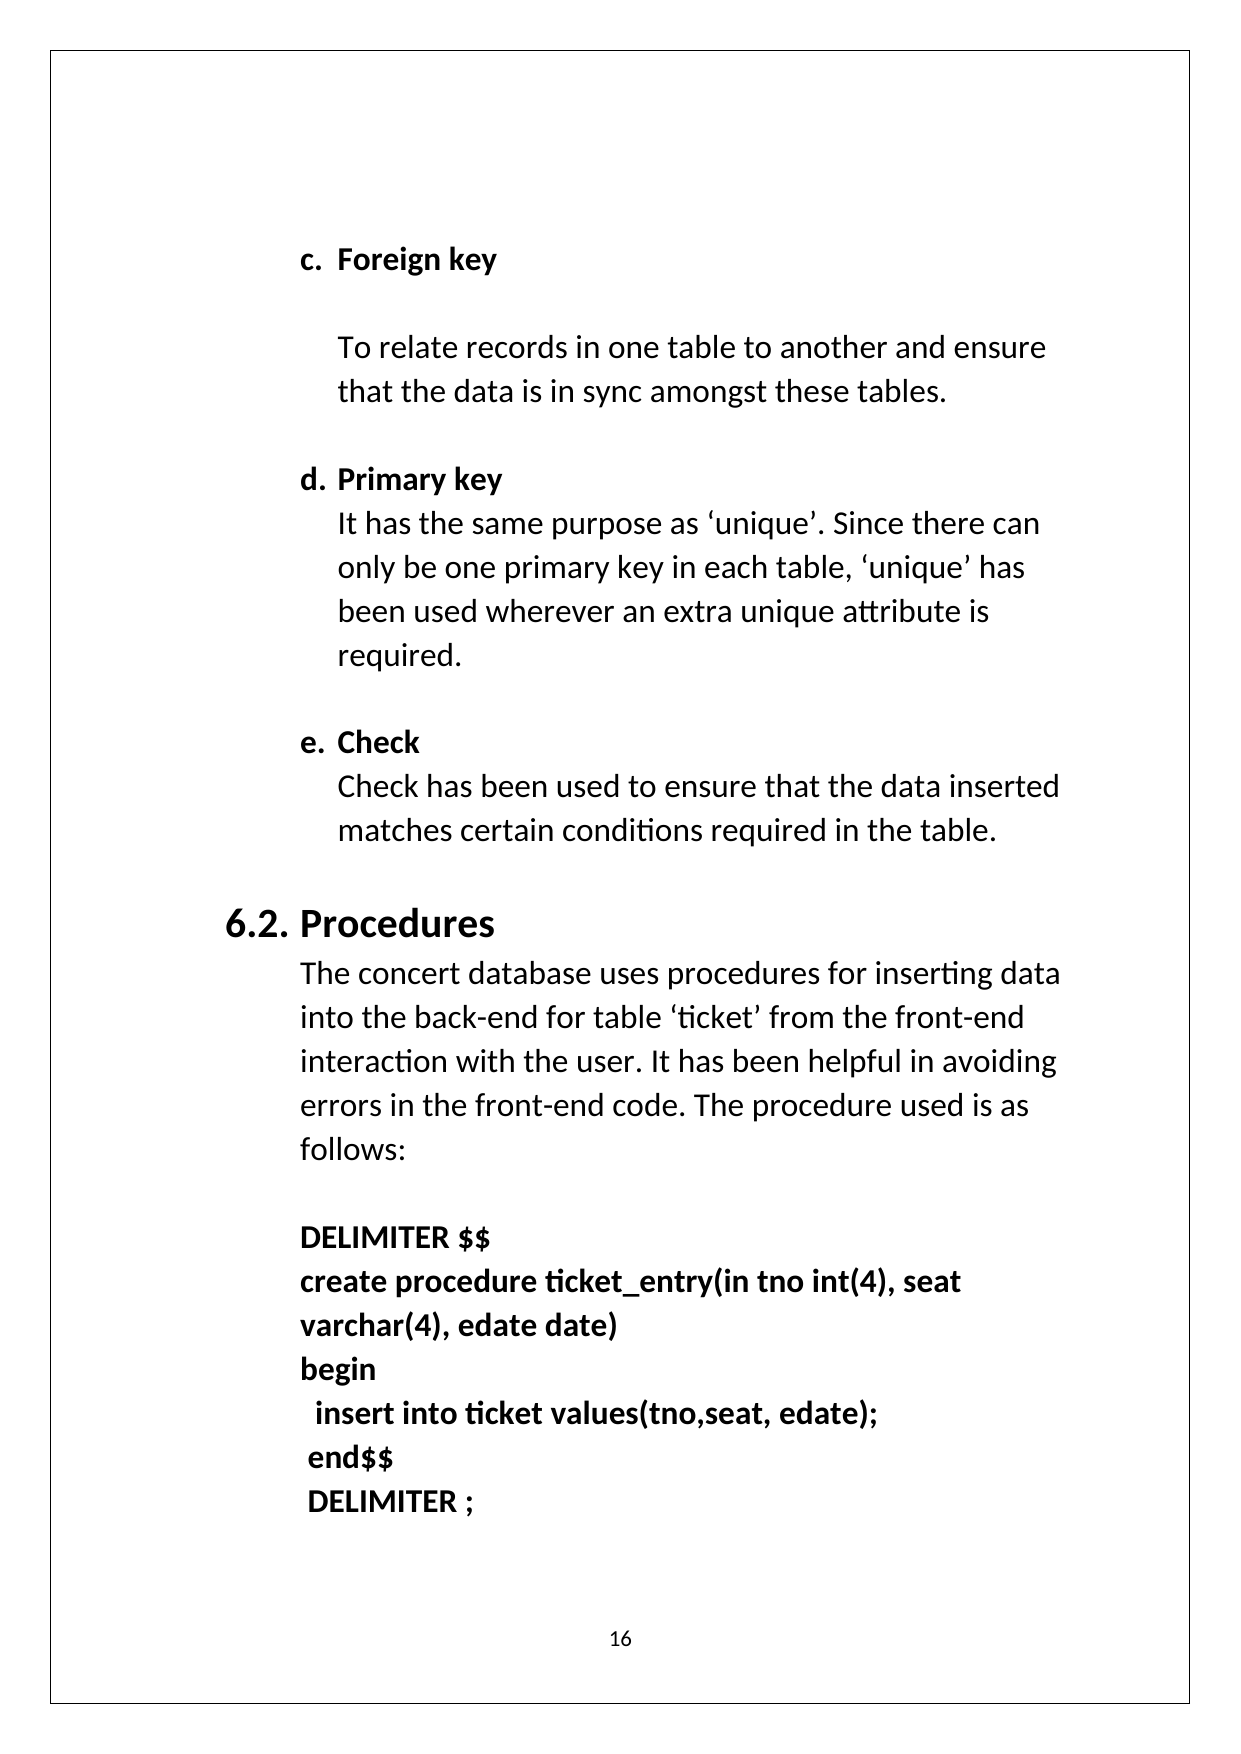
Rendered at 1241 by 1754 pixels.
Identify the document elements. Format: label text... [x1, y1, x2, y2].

list end$$ [300, 1436, 1090, 1476]
list Check has been used to ensure that the data inserted matches certain conditions required in the table. [337, 765, 1090, 850]
list Check [300, 721, 1090, 762]
list The concert database uses procedures for inserting data into the back-end for table ‘ticket’ from the front-end interaction with the user. It has been helpful in avoiding errors in the front-end code. The procedure used is as follows: [300, 952, 1090, 1169]
list It has the same purpose as ‘unique’. Since there can only be one primary key in each table, ‘unique’ has been used wherever an extra unique attribute is required. [337, 502, 1090, 674]
list DELIMITER ; [300, 1480, 1090, 1520]
list begin [300, 1348, 1090, 1388]
list Foreign key [300, 238, 1090, 279]
list Primary key [300, 458, 1090, 498]
list create procedure ticket_entry(in tno int(4), seat varchar(4), edate date) [300, 1260, 1090, 1344]
list insert into ticket values(tno,seat, edate); [300, 1392, 1090, 1432]
list To relate records in one table to another and ensure that the data is in sync amongst these tables. [337, 326, 1090, 411]
list DELIMITER $$ [300, 1216, 1090, 1257]
list Procedures [225, 897, 1090, 948]
